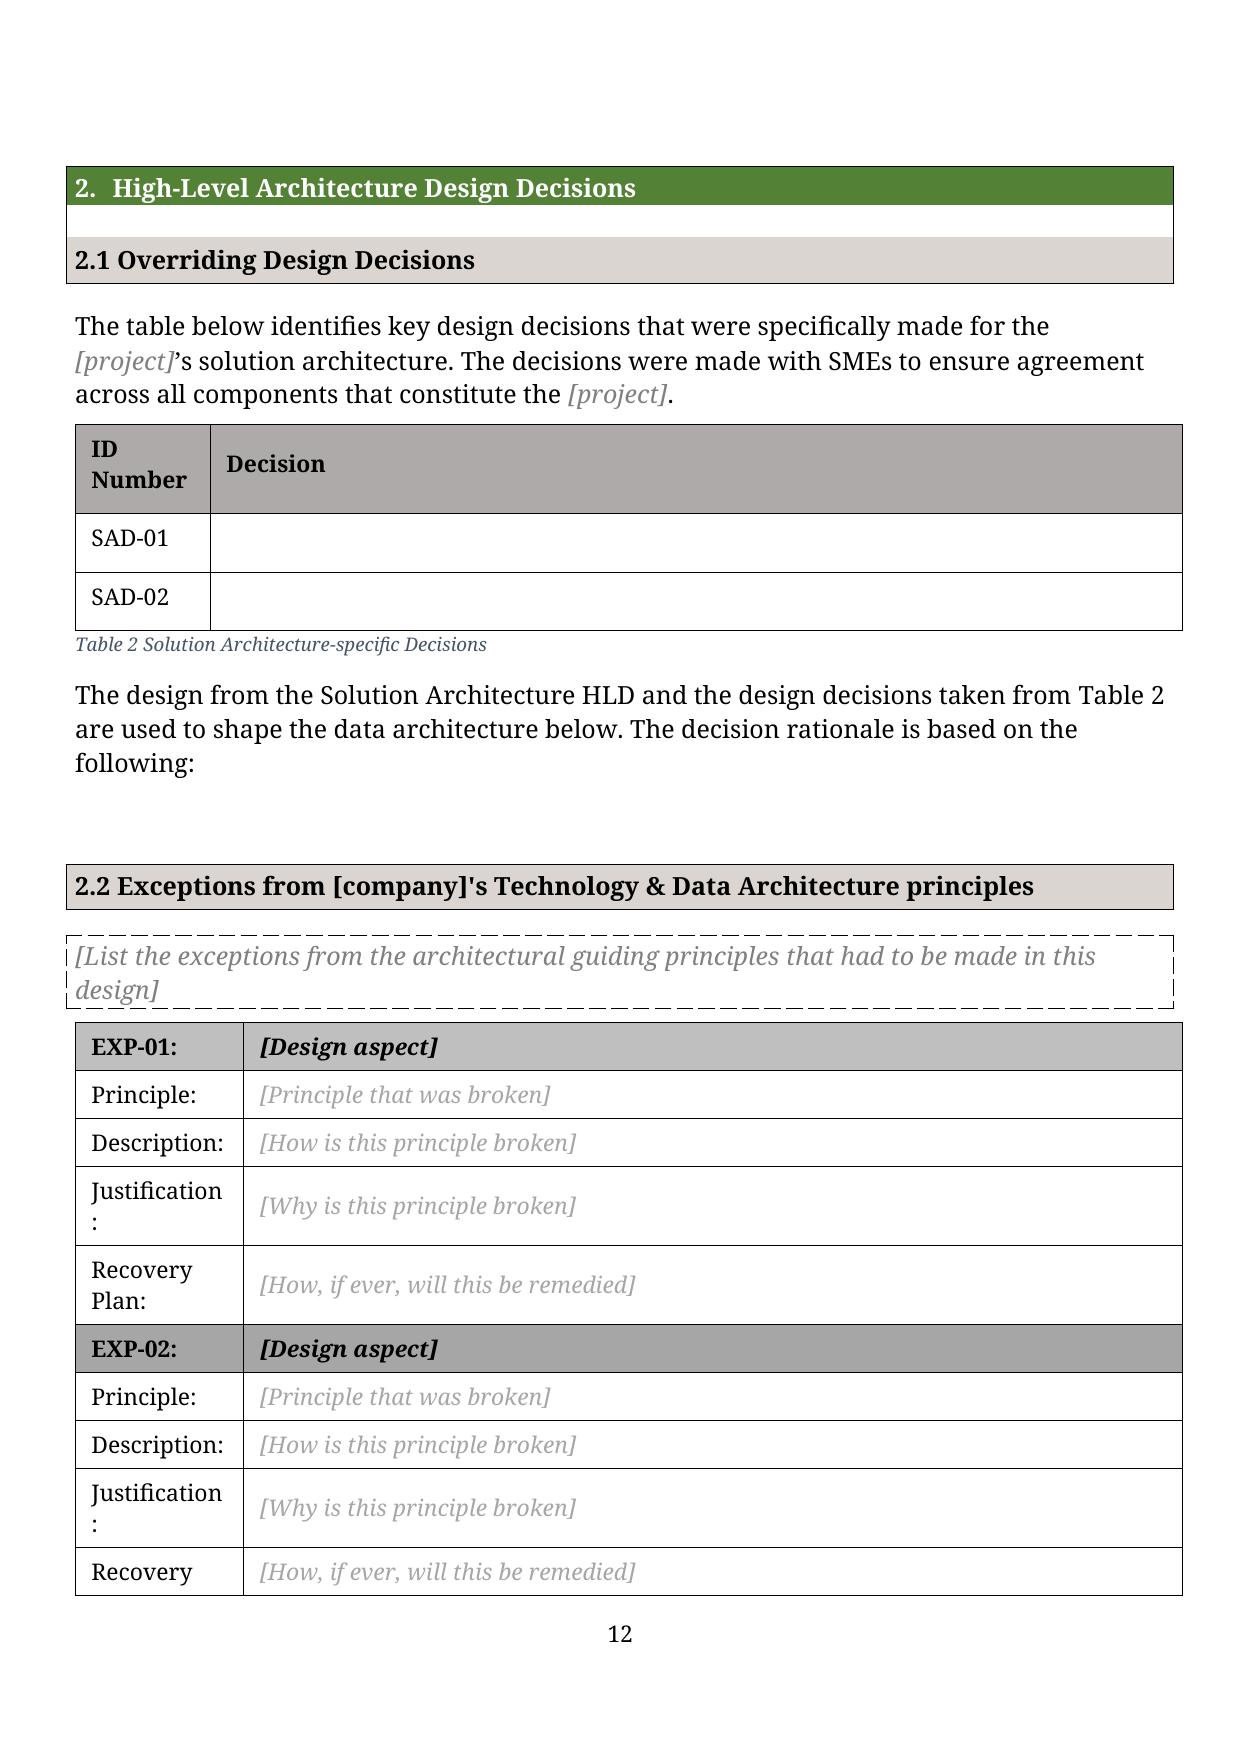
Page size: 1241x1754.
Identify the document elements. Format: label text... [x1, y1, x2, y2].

table_cell Justification: [76, 1469, 243, 1547]
table_cell [Principle that was broken] [244, 1071, 1182, 1118]
table_cell Recovery Plan: [76, 1246, 243, 1324]
table_cell [Design aspect] [244, 1325, 1182, 1372]
table_cell Recovery Plan: [76, 1548, 243, 1595]
table_cell Justification: [76, 1167, 243, 1245]
table_cell [211, 514, 1182, 572]
table_header [Design aspect] [244, 1023, 1182, 1070]
table_header EXP-01: [76, 1023, 243, 1070]
subtitle Overriding Design Decisions [67, 237, 1173, 283]
table_cell [Why is this principle broken] [244, 1167, 1182, 1245]
table_header Decision [211, 425, 1182, 513]
table_cell [How, if ever, will this be remedied] [244, 1246, 1182, 1324]
table_cell SAD-02 [76, 573, 210, 630]
table_cell Principle: [76, 1373, 243, 1420]
table_cell [Principle that was broken] [244, 1373, 1182, 1420]
table_cell Description: [76, 1119, 243, 1166]
text The table below identifies key design decisions that were specifically made for the [project]’s solution architecture. The decisions were made with SMEs to ensure agreement across all components that constitute the [project]. [75, 309, 1165, 411]
table_cell [How is this principle broken] [244, 1421, 1182, 1468]
table_cell EXP-02: [76, 1325, 243, 1372]
text Table 2 Solution Architecture-specific Decisions [75, 631, 1165, 657]
table_cell [Why is this principle broken] [244, 1469, 1182, 1547]
text [List the exceptions from the architectural guiding principles that had to be made in this design] [66, 935, 1174, 1009]
table_cell Principle: [76, 1071, 243, 1118]
text The design from the Solution Architecture HLD and the design decisions taken from Table 2 are used to shape the data architecture below. The decision rationale is based on the following: [75, 677, 1165, 779]
table_cell [How, if ever, will this be remedied] [244, 1548, 1182, 1595]
table_cell Description: [76, 1421, 243, 1468]
table_cell [211, 573, 1182, 630]
subtitle High-Level Architecture Design Decisions [67, 167, 1173, 205]
subtitle Exceptions from [company]'s Technology & Data Architecture principles [67, 865, 1173, 909]
table_header ID Number [76, 425, 210, 513]
table_cell SAD-01 [76, 514, 210, 572]
table_cell [How is this principle broken] [244, 1119, 1182, 1166]
